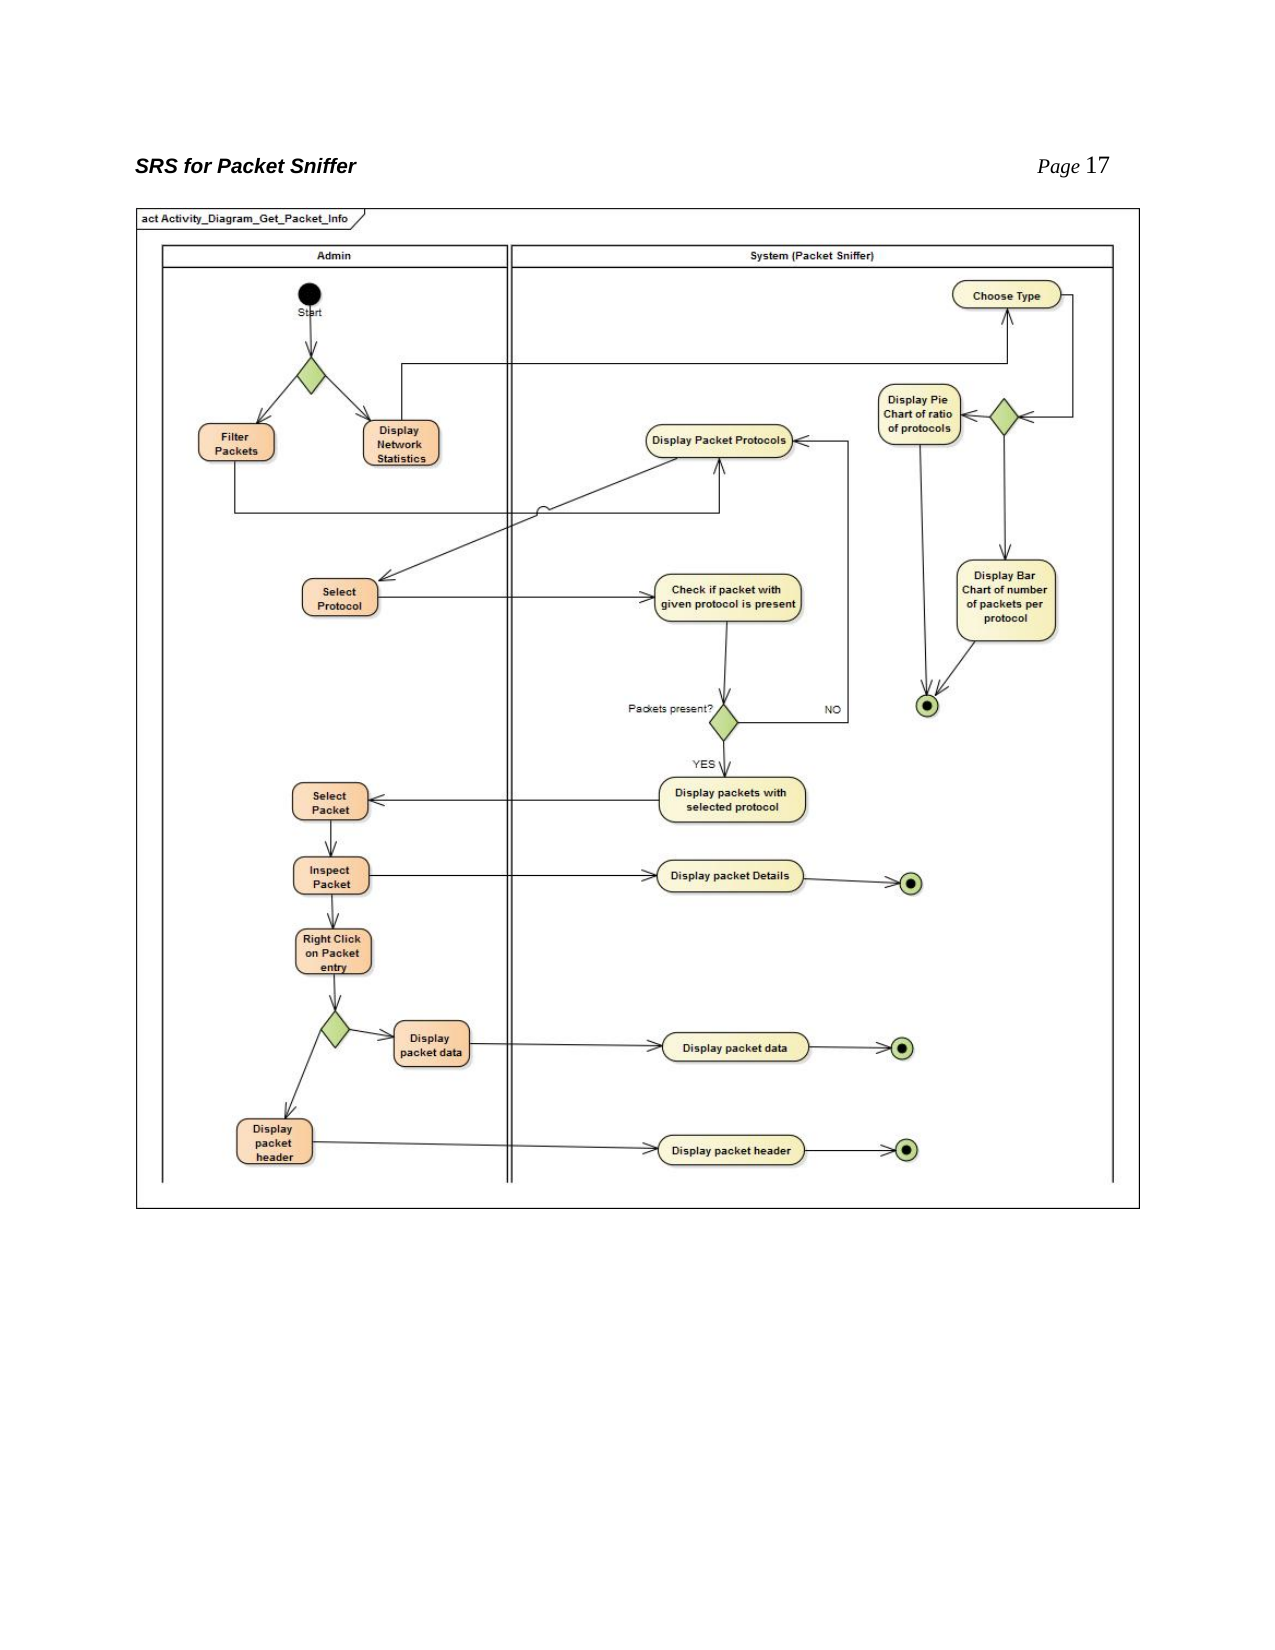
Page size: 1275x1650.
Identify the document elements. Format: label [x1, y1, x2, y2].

picture [135, 207, 1140, 1209]
